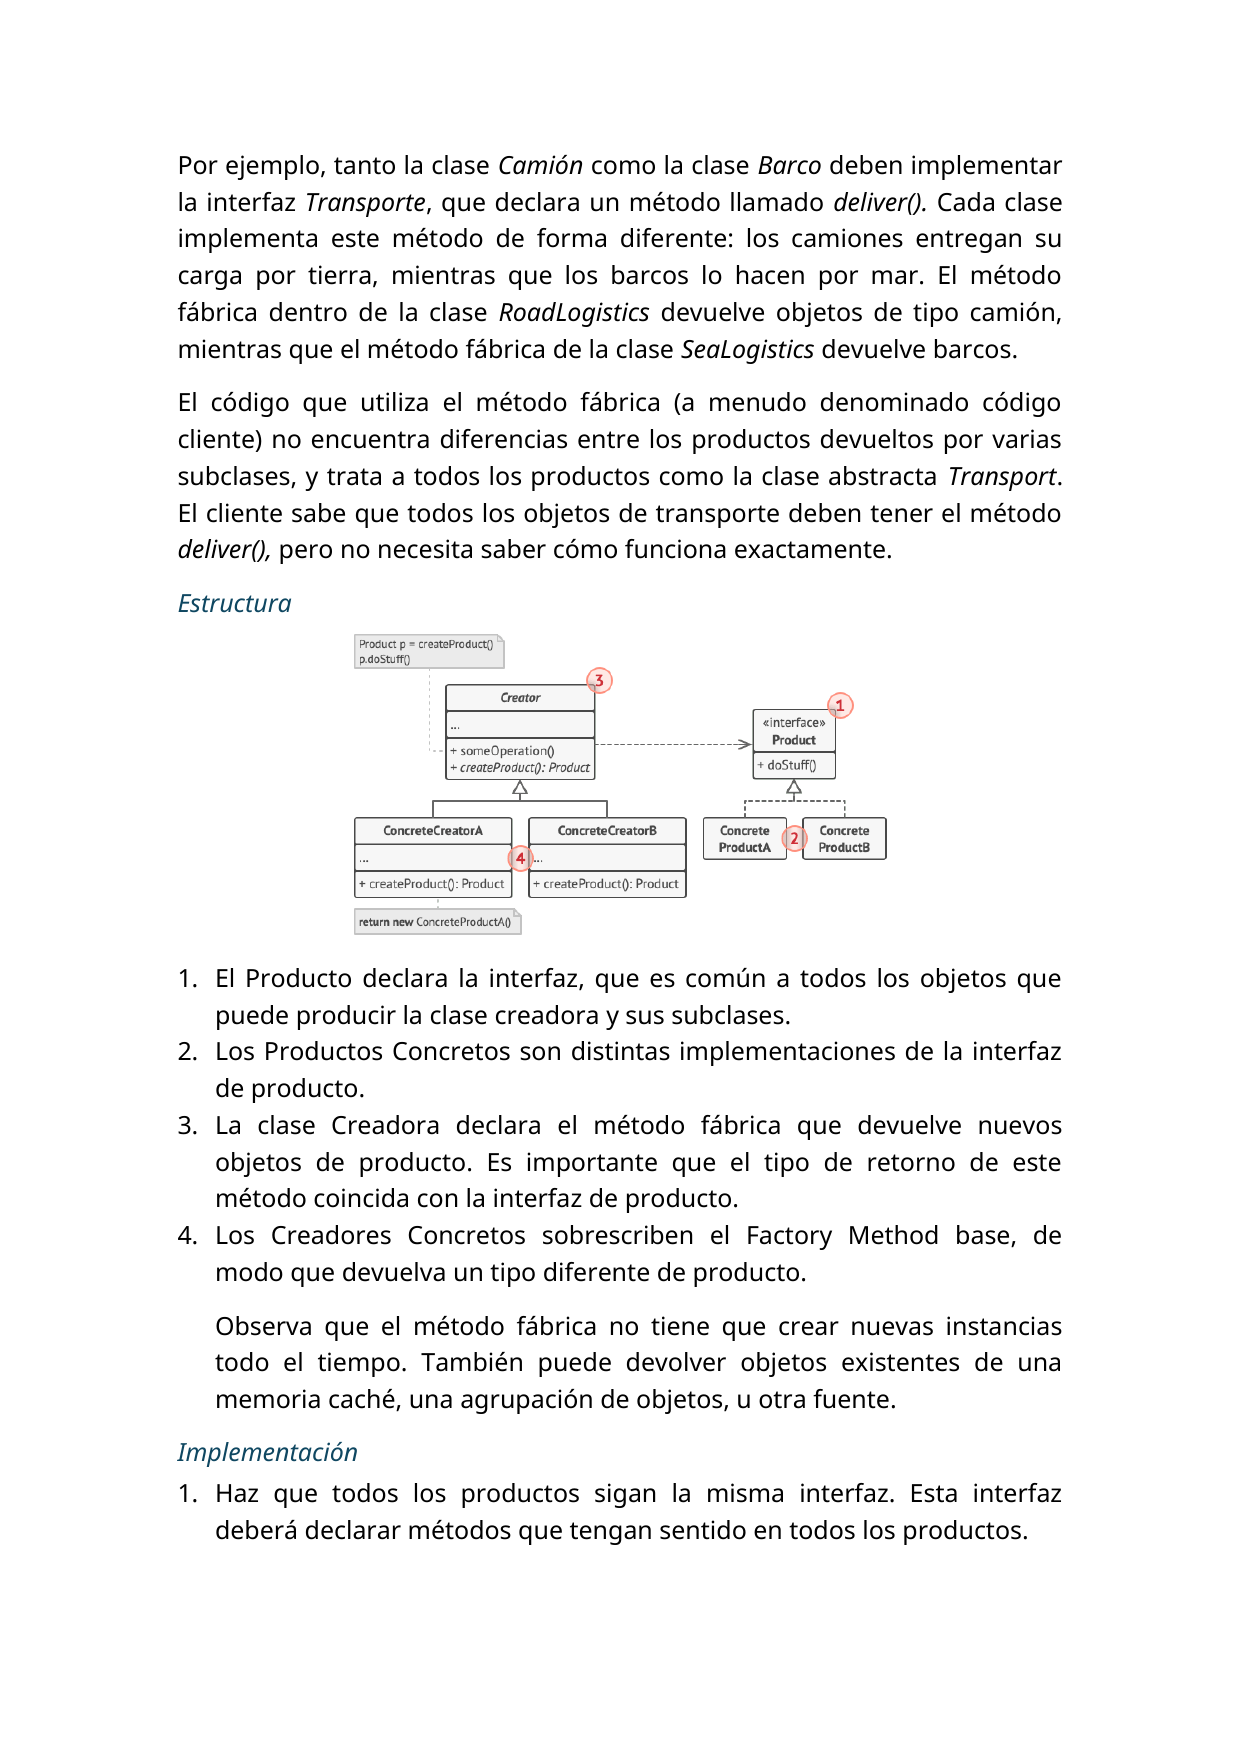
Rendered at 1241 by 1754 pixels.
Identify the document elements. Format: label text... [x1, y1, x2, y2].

subtitle Estructura [177, 585, 1063, 619]
picture [346, 626, 894, 942]
text Por ejemplo, tanto la clase Camión como la clase Barco deben implementar la interfaz Transporte, que declara un método llamado deliver(). Cada clase implementa este método de forma diferente: los camiones entregan su carga por tierra, mientras que los barcos lo hacen por mar. El método fábrica dentro de la clase RoadLogistics devuelve objetos de tipo camión, mientras que el método fábrica de la clase SeaLogistics devuelve barcos. [177, 148, 1063, 366]
text El código que utiliza el método fábrica (a menudo denominado código cliente) no encuentra diferencias entre los productos devueltos por varias subclases, y trata a todos los productos como la clase abstracta Transport. El cliente sabe que todos los objetos de transporte deben tener el método deliver(), pero no necesita saber cómo funciona exactamente. [177, 385, 1063, 566]
list La clase Creadora declara el método fábrica que devuelve nuevos objetos de producto. Es importante que el tipo de retorno de este método coincida con la interfaz de producto. [177, 1108, 1063, 1215]
list Los Creadores Concretos sobrescriben el Factory Method base, de modo que devuelva un tipo diferente de producto. [177, 1218, 1063, 1289]
list Haz que todos los productos sigan la misma interfaz. Esta interfaz deberá declarar métodos que tengan sentido en todos los productos. [177, 1476, 1063, 1547]
text Observa que el método fábrica no tiene que crear nuevas instancias todo el tiempo. También puede devolver objetos existentes de una memoria caché, una agrupación de objetos, u otra fuente. [215, 1308, 1063, 1416]
subtitle Implementación [177, 1435, 1063, 1469]
list Los Productos Concretos son distintas implementaciones de la interfaz de producto. [177, 1034, 1063, 1105]
list El Producto declara la interfaz, que es común a todos los objetos que puede producir la clase creadora y sus subclases. [177, 961, 1063, 1031]
